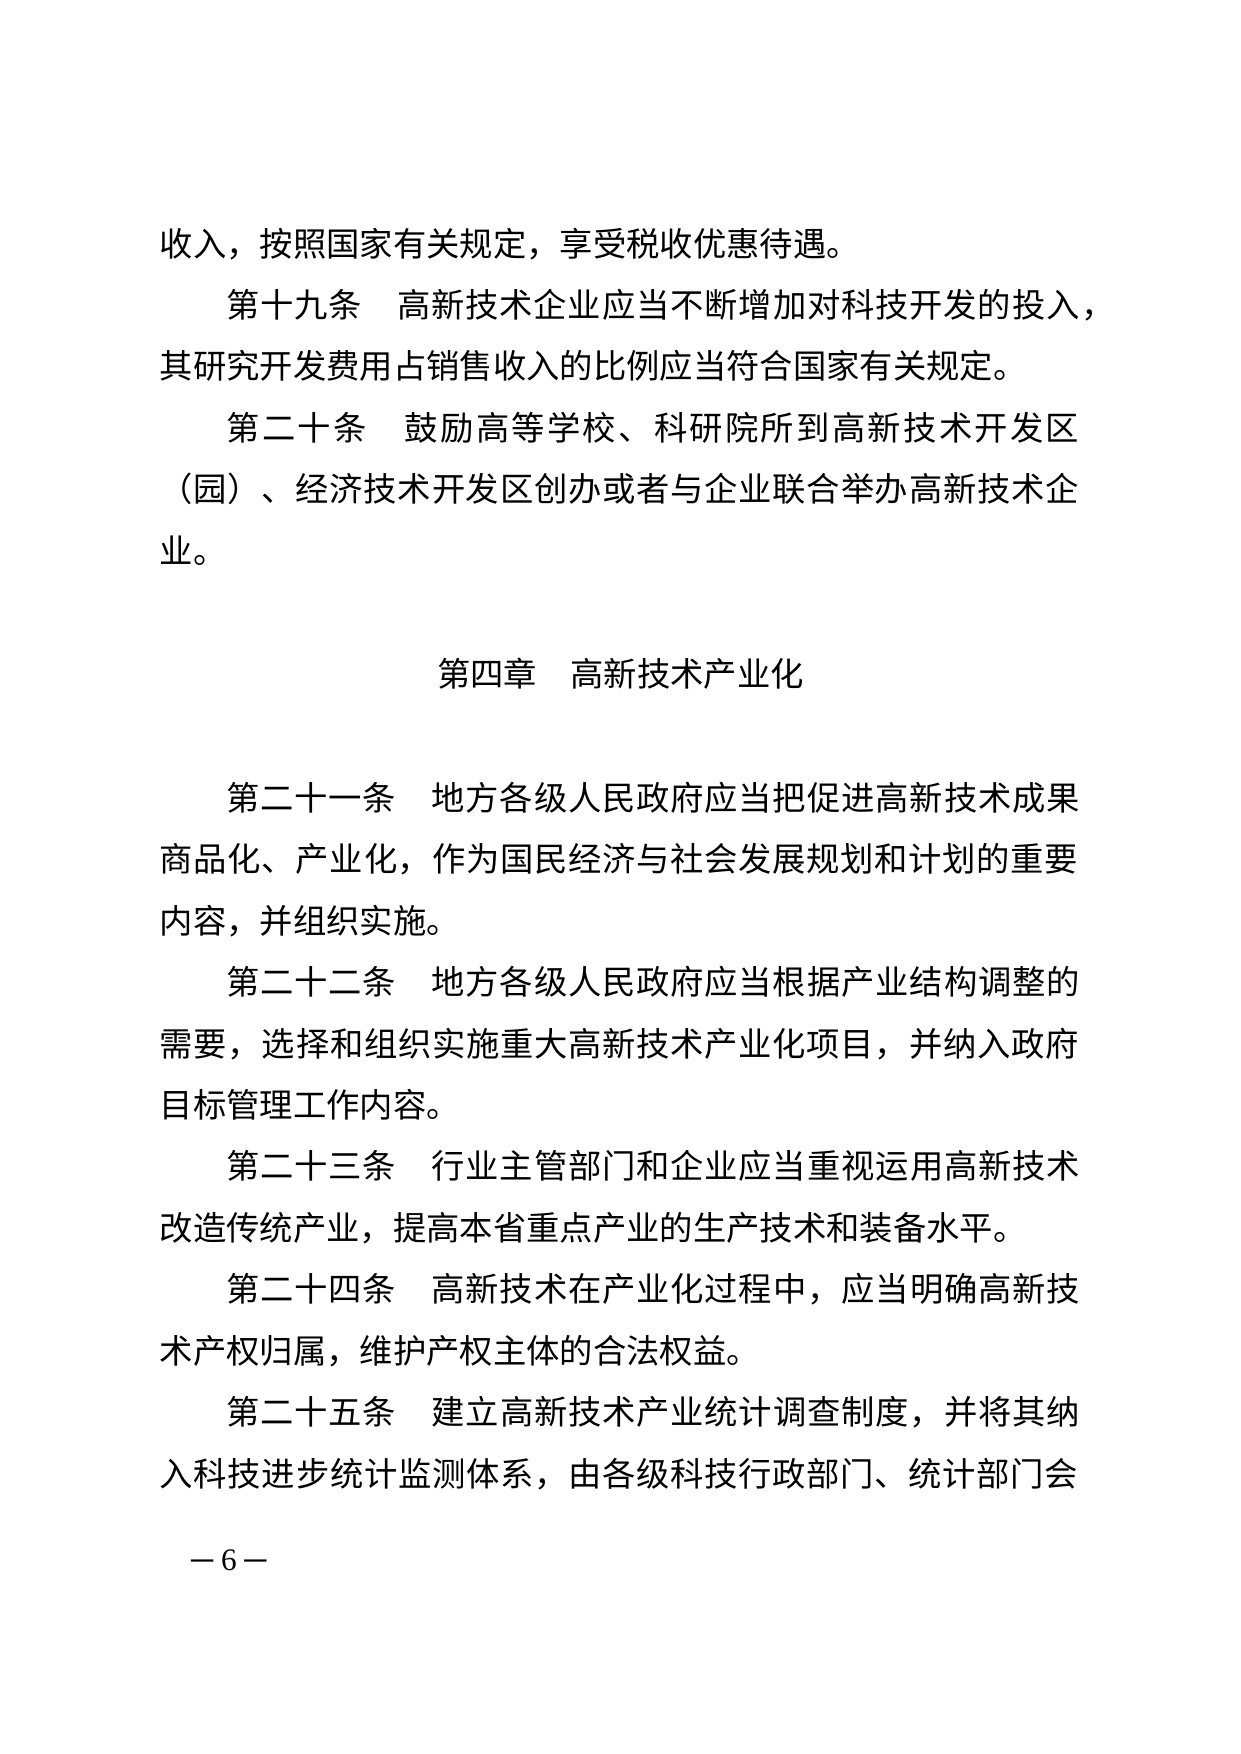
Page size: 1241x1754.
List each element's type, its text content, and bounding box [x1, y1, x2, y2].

text 第十九条 高新技术企业应当不断增加对科技开发的投入，其研究开发费用占销售收入的比例应当符合国家有关规定。 [159, 268, 1081, 391]
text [159, 207, 1081, 268]
text 第二十三条 行业主管部门和企业应当重视运用高新技术改造传统产业，提高本省重点产业的生产技术和装备水平。 [159, 1130, 1081, 1253]
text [159, 1376, 1081, 1498]
text 第二十四条 高新技术在产业化过程中，应当明确高新技术产权归属，维护产权主体的合法权益。 [159, 1253, 1081, 1376]
text 第二十条 鼓励高等学校、科研院所到高新技术开发区（园）、经济技术开发区创办或者与企业联合举办高新技术企业。 [159, 391, 1081, 576]
text 第二十二条 地方各级人民政府应当根据产业结构调整的需要，选择和组织实施重大高新技术产业化项目，并纳入政府目标管理工作内容。 [159, 945, 1081, 1130]
text 第二十一条 地方各级人民政府应当把促进高新技术成果商品化、产业化，作为国民经济与社会发展规划和计划的重要内容，并组织实施。 [159, 761, 1081, 945]
text 第四章 高新技术产业化 [159, 637, 1081, 698]
